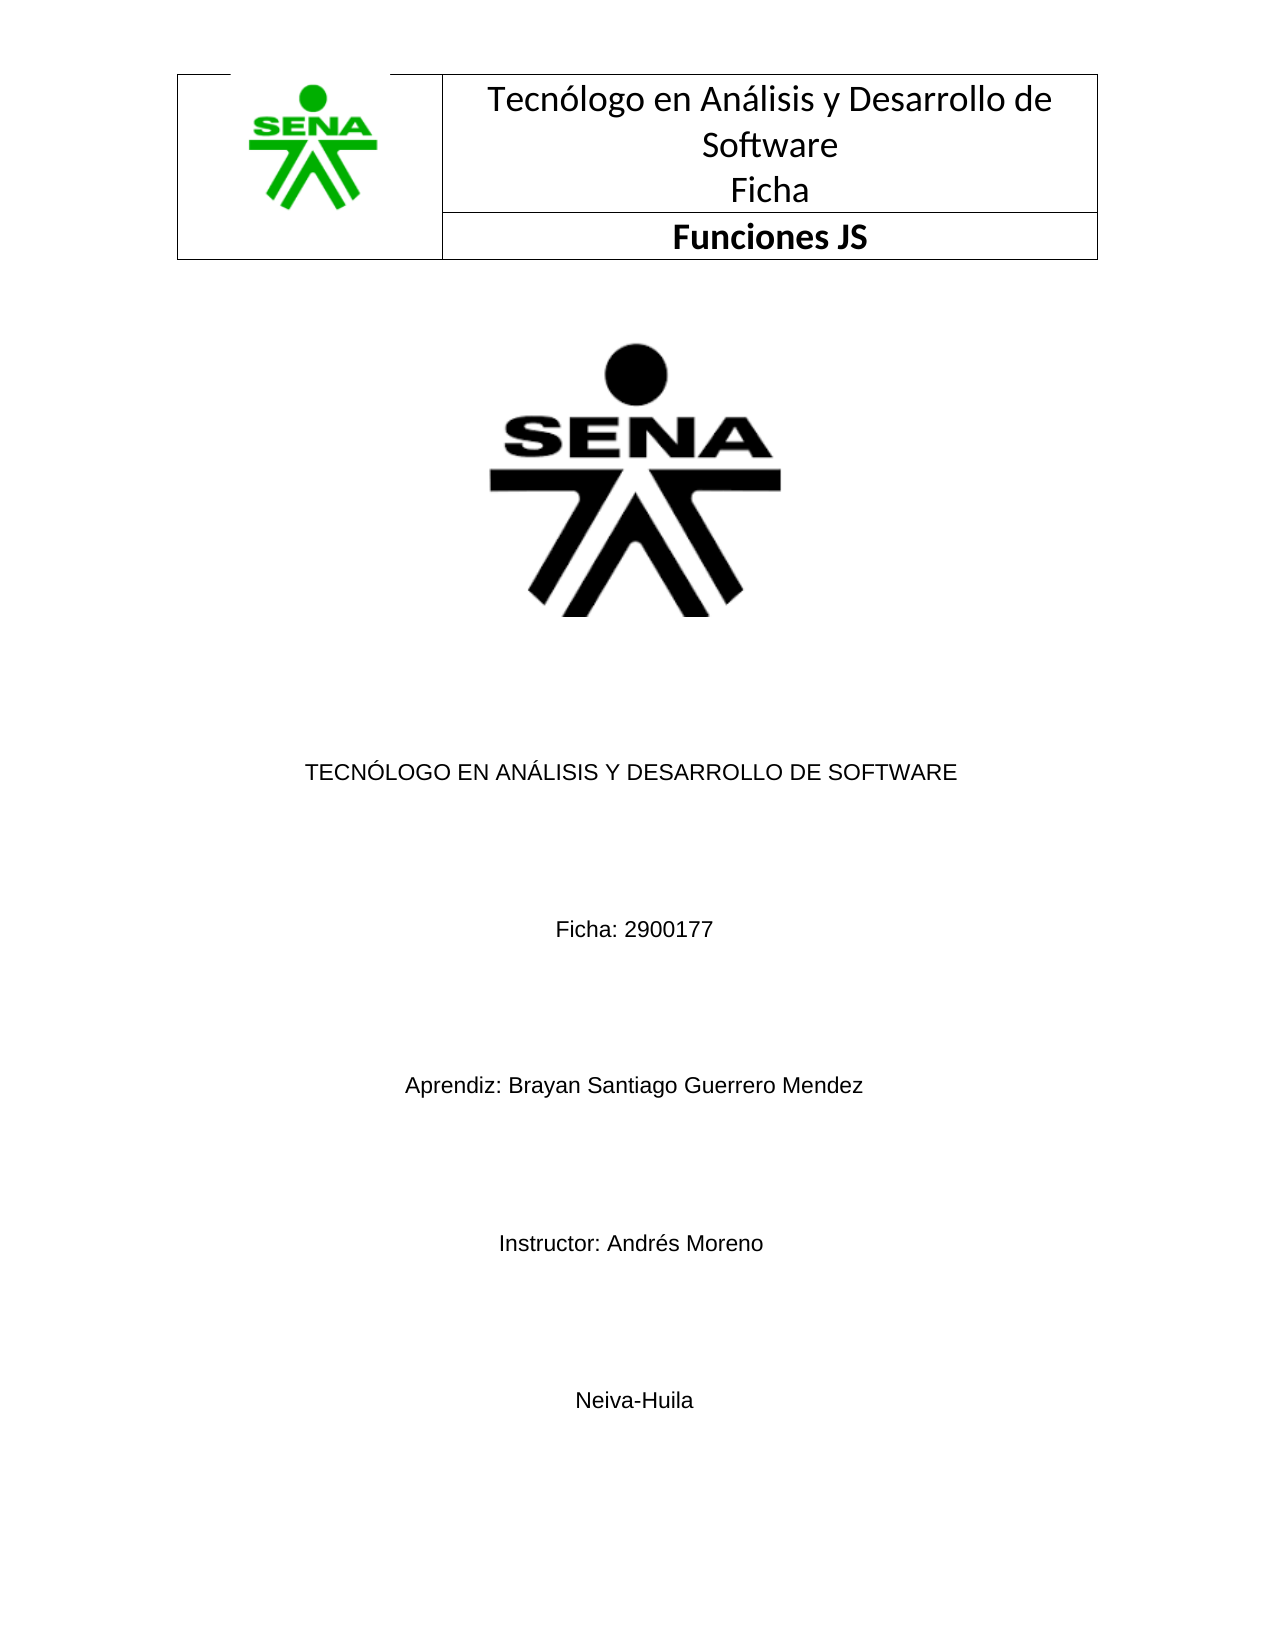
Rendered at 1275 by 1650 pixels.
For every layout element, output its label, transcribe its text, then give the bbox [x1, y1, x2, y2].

text Aprendiz: Brayan Santiago Guerrero Mendez [177, 1072, 1098, 1098]
text Ficha: 2900177 [177, 916, 1098, 942]
picture [488, 341, 782, 617]
text TECNÓLOGO EN ANÁLISIS Y DESARROLLO DE SOFTWARE [177, 758, 1098, 785]
text Neiva-Huila [177, 1387, 1098, 1413]
picture [230, 74, 390, 226]
text Instructor: Andrés Moreno [177, 1229, 1098, 1256]
